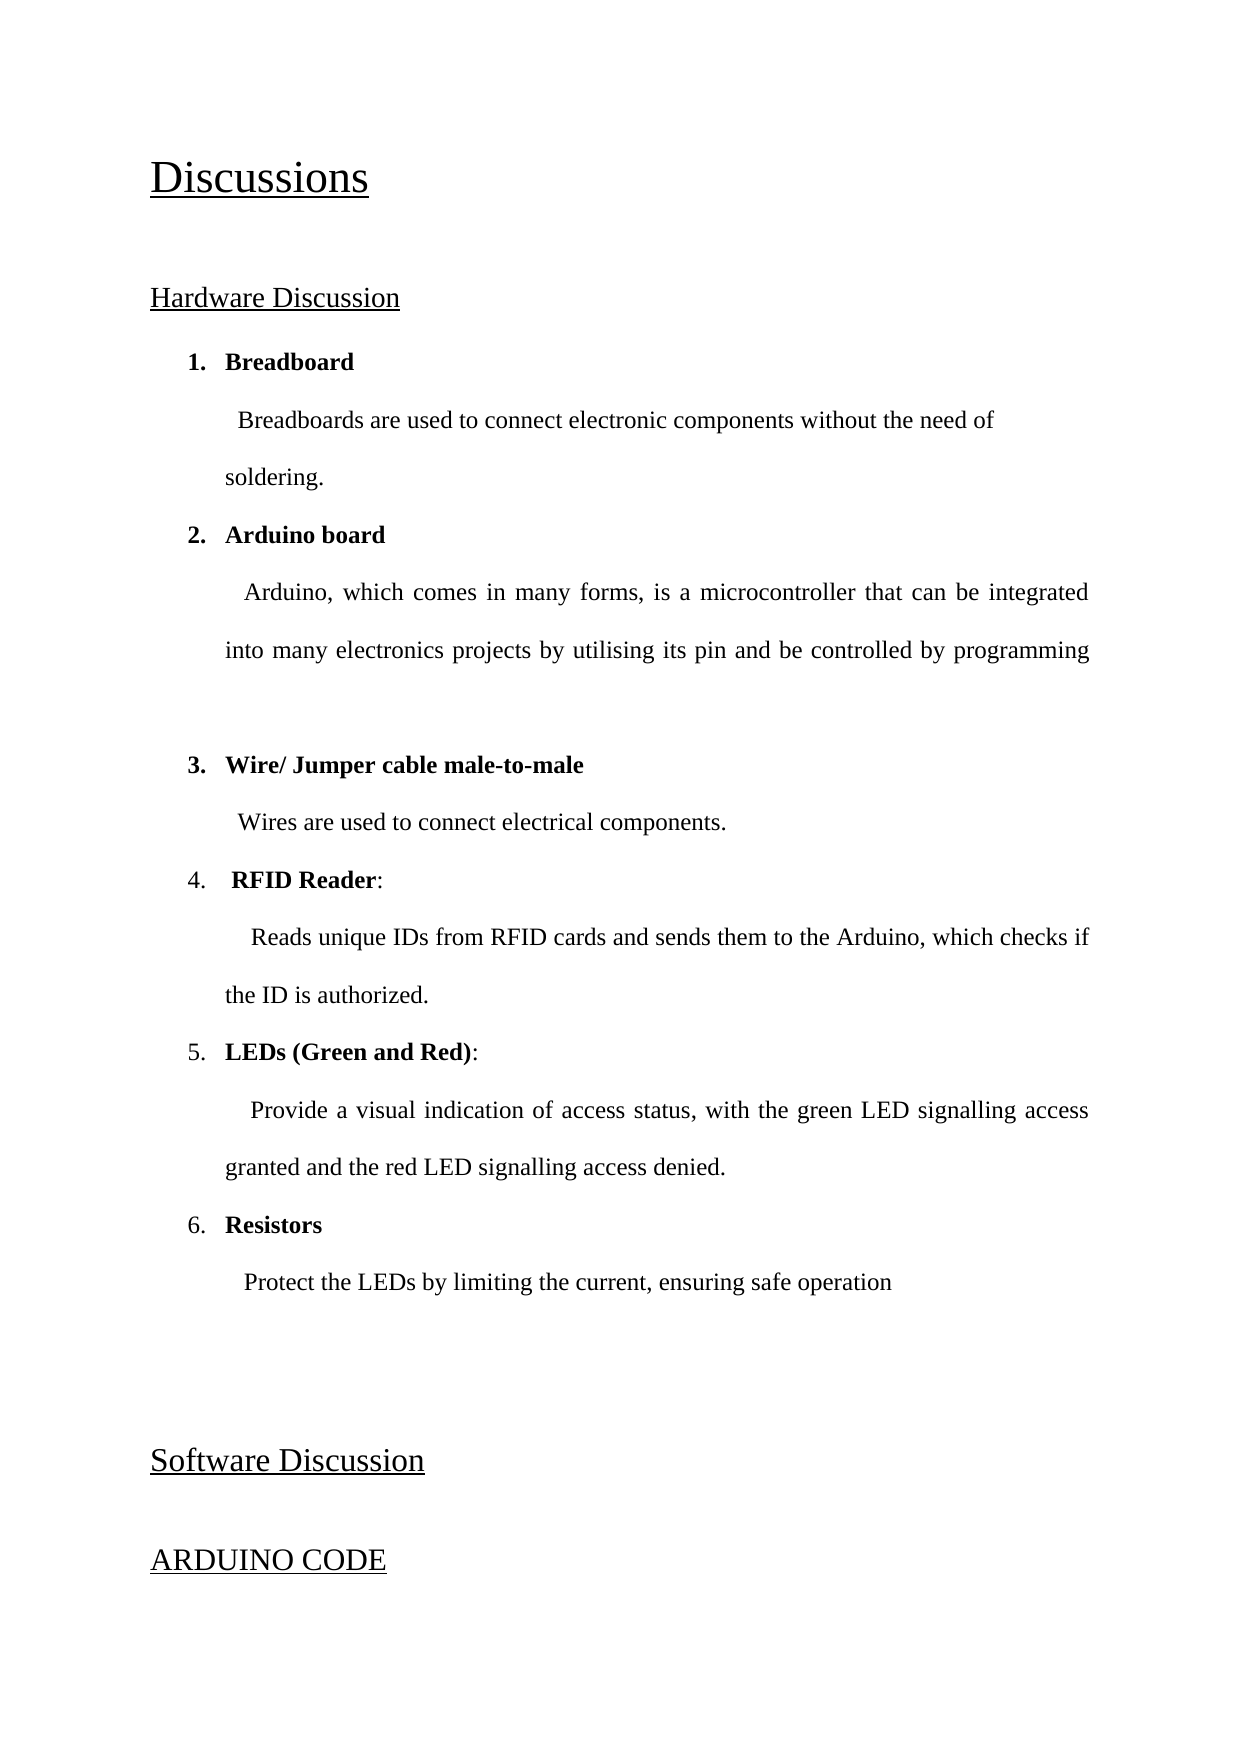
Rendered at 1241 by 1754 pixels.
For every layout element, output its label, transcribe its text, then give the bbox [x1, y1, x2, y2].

text Wires are used to connect electrical components. [225, 807, 1090, 836]
text Hardware Discussion [150, 280, 1090, 314]
text soldering. [225, 462, 1090, 491]
text Provide a visual indication of access status, with the green LED signalling access granted and the red LED signalling access denied. [225, 1095, 1090, 1181]
text ARDUINO CODE [150, 1542, 1090, 1578]
text Breadboards are used to connect electronic components without the need of [225, 405, 1090, 434]
list Resistors [187, 1210, 1090, 1239]
text Protect the LEDs by limiting the current, ensuring safe operation [225, 1267, 1090, 1296]
text Arduino, which comes in many forms, is a microcontroller that can be integrated into many electronics projects by utilising its pin and be controlled by programming [225, 577, 1090, 721]
list LEDs (Green and Red): [187, 1037, 1090, 1066]
list Arduino board [187, 520, 1090, 549]
text Software Discussion [150, 1440, 1090, 1478]
list RFID Reader: [187, 865, 1090, 894]
list Wire/ Jumper cable male-to-male [187, 750, 1090, 779]
list Breadboard [187, 347, 1090, 376]
subtitle Discussions [150, 150, 1090, 203]
text Reads unique IDs from RFID cards and sends them to the Arduino, which checks if the ID is authorized. [225, 922, 1090, 1009]
